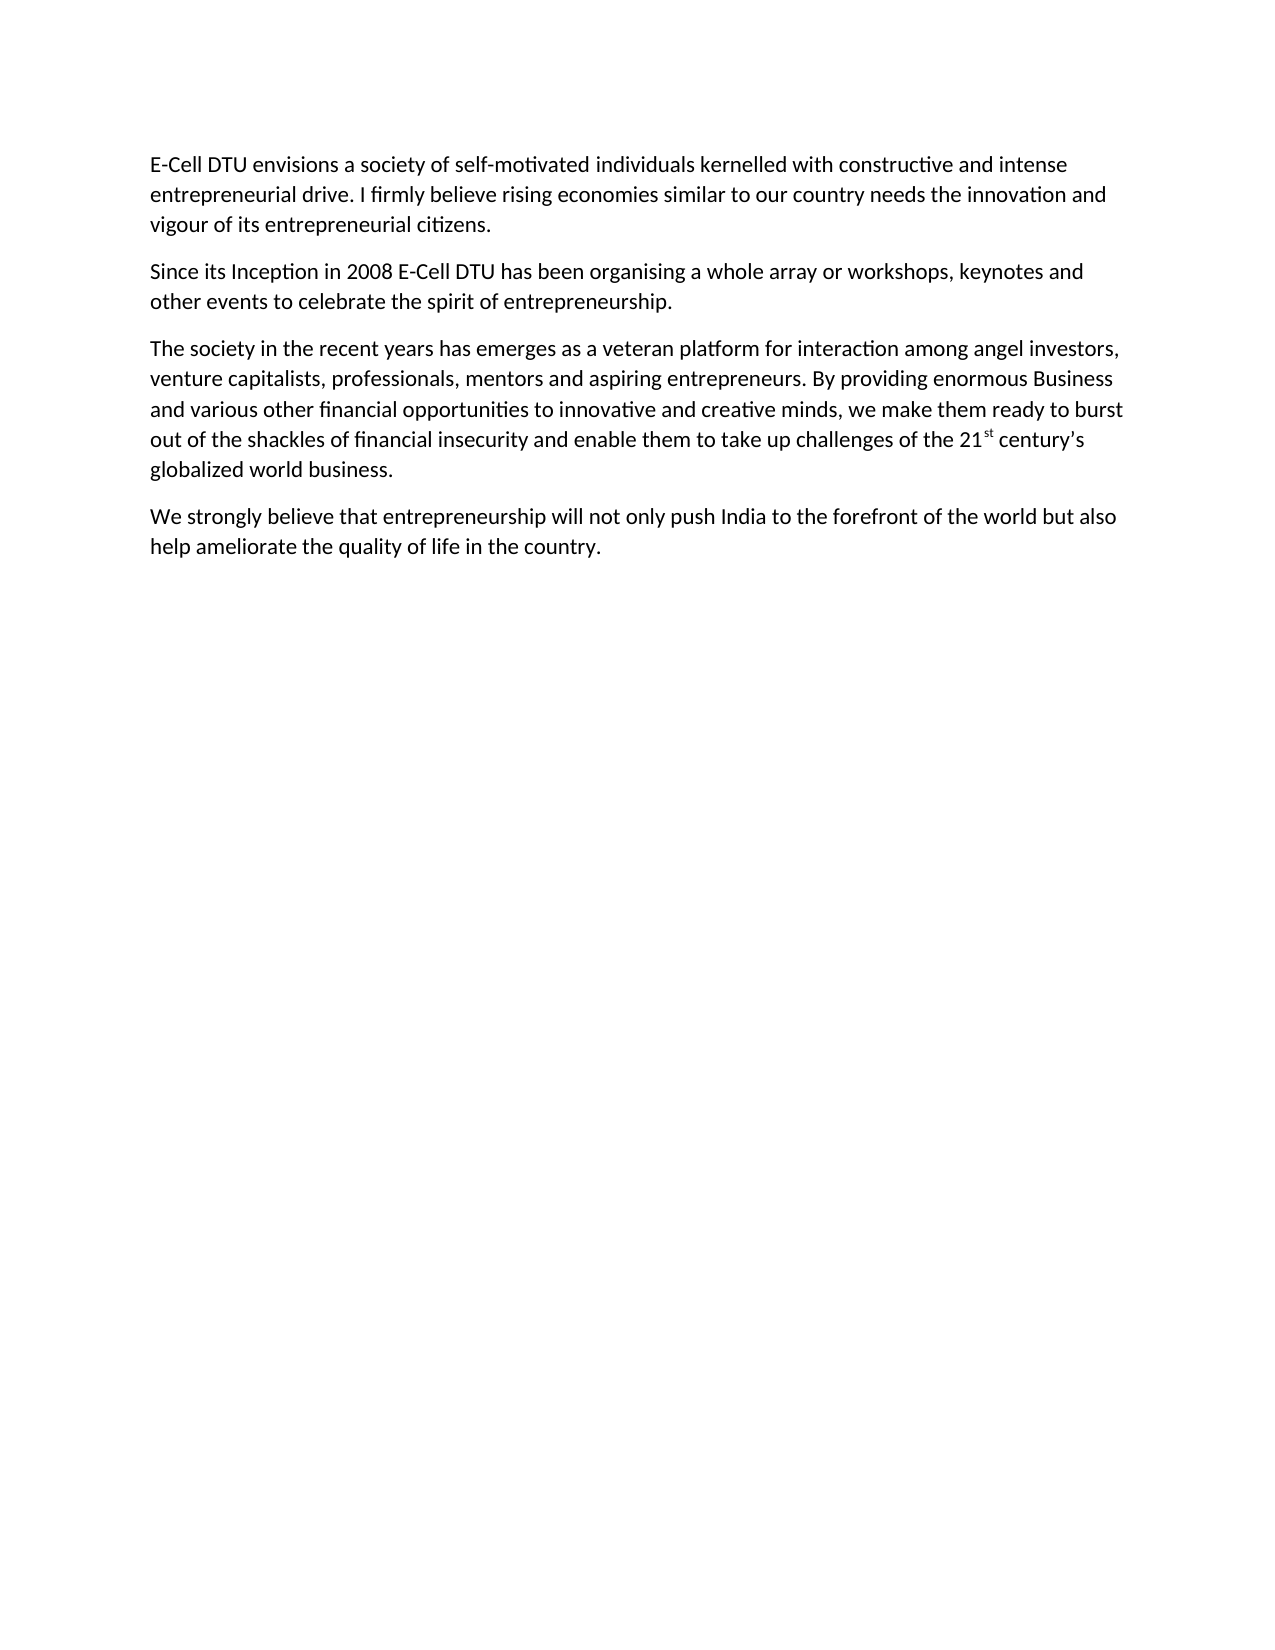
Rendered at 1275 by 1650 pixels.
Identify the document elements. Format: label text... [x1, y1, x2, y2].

text The society in the recent years has emerges as a veteran platform for interaction among angel investors, venture capitalists, professionals, mentors and aspiring entrepreneurs. By providing enormous Business and various other financial opportunities to innovative and creative minds, we make them ready to burst out of the shackles of financial insecurity and enable them to take up challenges of the 21st century’s globalized world business. [150, 334, 1125, 483]
text We strongly believe that entrepreneurship will not only push India to the forefront of the world but also help ameliorate the quality of life in the country. [150, 502, 1125, 560]
text Since its Inception in 2008 E-Cell DTU has been organising a whole array or workshops, keynotes and other events to celebrate the spirit of entrepreneurship. [150, 257, 1125, 316]
text E-Cell DTU envisions a society of self-motivated individuals kernelled with constructive and intense entrepreneurial drive. I firmly believe rising economies similar to our country needs the innovation and vigour of its entrepreneurial citizens. [150, 150, 1125, 238]
